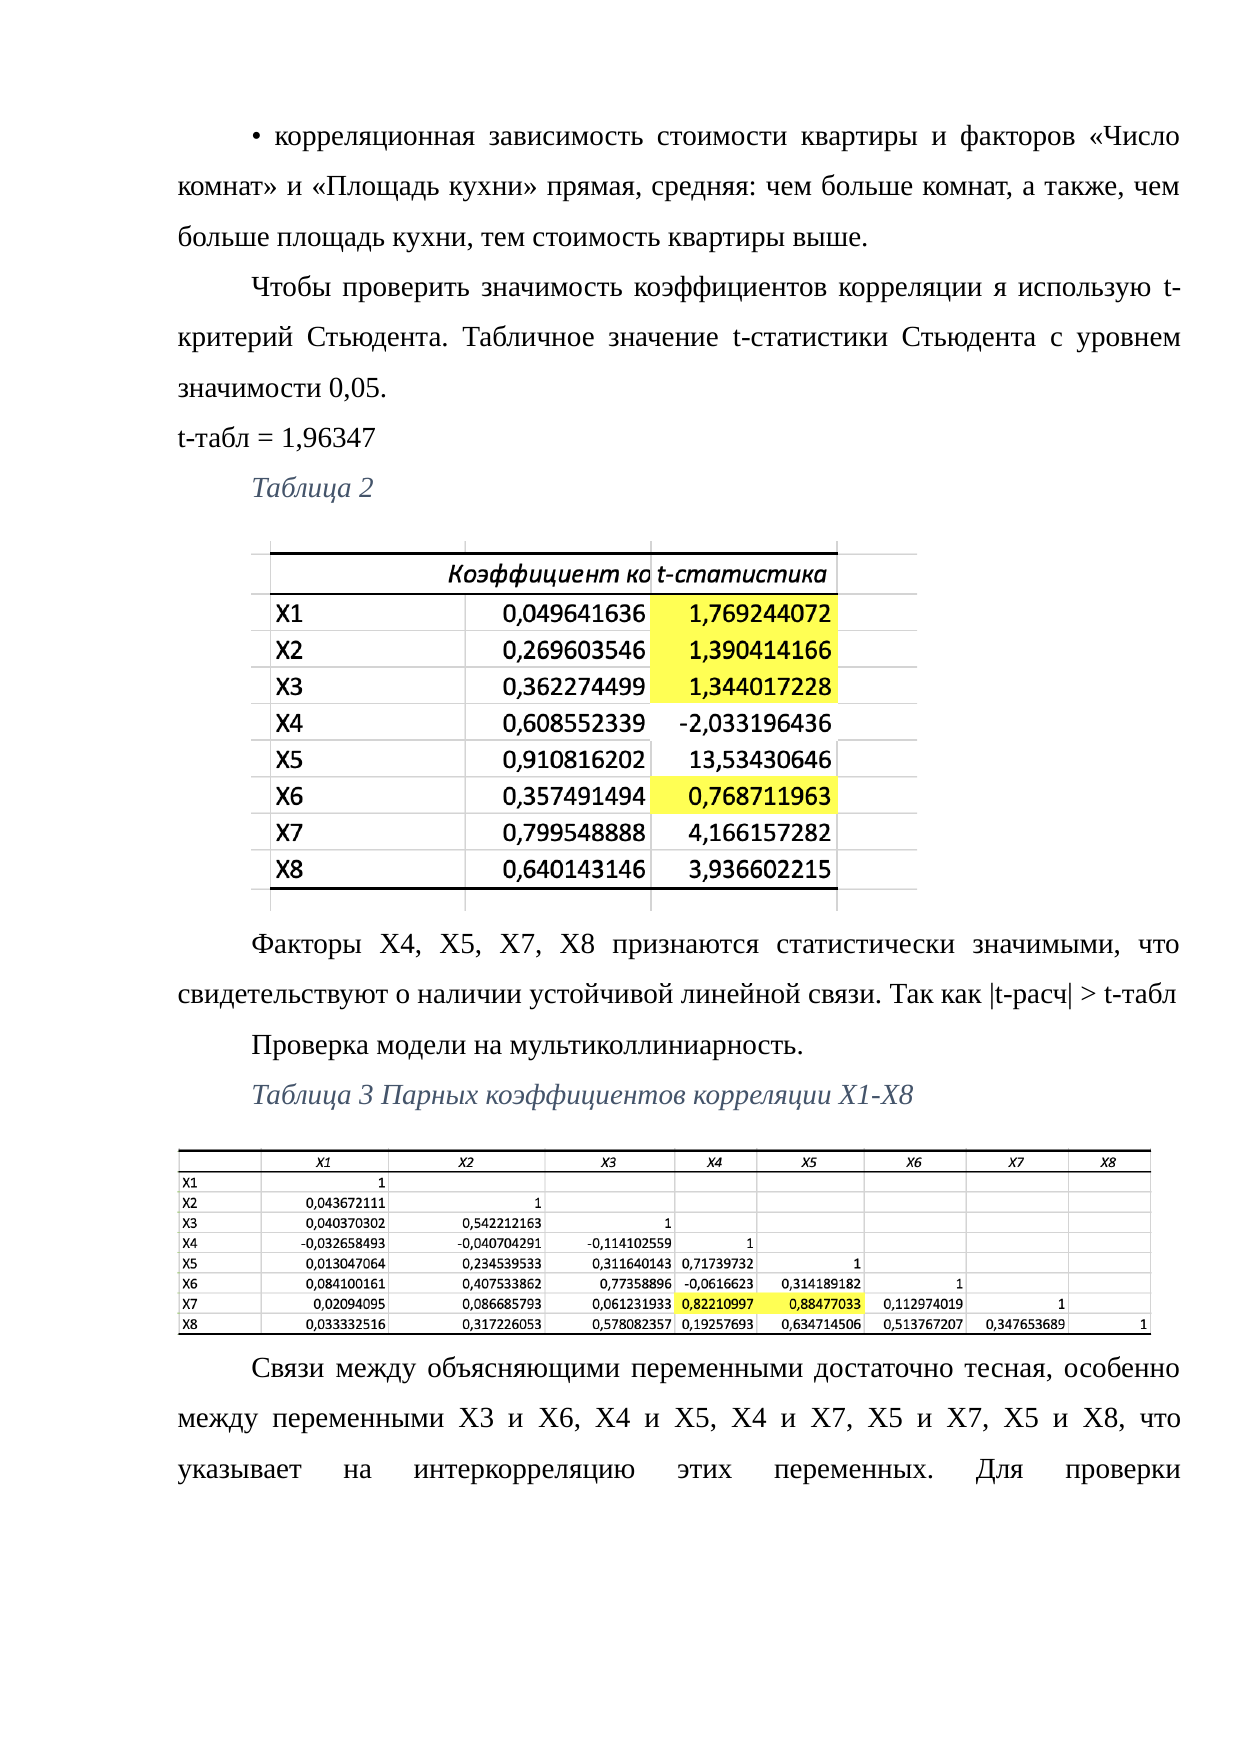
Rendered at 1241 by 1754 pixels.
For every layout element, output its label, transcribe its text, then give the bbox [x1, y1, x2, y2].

text Факторы X4, Х5, Х7, Х8 признаются статистически значимыми, что свидетельствуют о наличии устойчивой линейной связи. Так как |t-расч| > t-табл [177, 926, 1181, 1010]
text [177, 1350, 1181, 1484]
text Таблица 3 Парных коэффициентов корреляции X1-X8 [177, 1077, 1181, 1111]
text t-табл = 1,96347 [177, 420, 1181, 453]
picture [177, 1148, 1152, 1335]
text Чтобы проверить значимость коэффициентов корреляции я использую t-критерий Стьюдента. Табличное значение t-статистики Стьюдента с уровнем значимости 0,05. [177, 269, 1181, 403]
text • корреляционная зависимость стоимости квартиры и факторов «Число комнат» и «Площадь кухни» прямая, средняя: чем больше комнат, а также, чем больше площадь кухни, тем стоимость квартиры выше. [177, 118, 1181, 252]
text Проверка модели на мультиколлиниарность. [177, 1027, 1181, 1060]
text Таблица 2 [177, 470, 1181, 504]
picture [251, 541, 918, 911]
